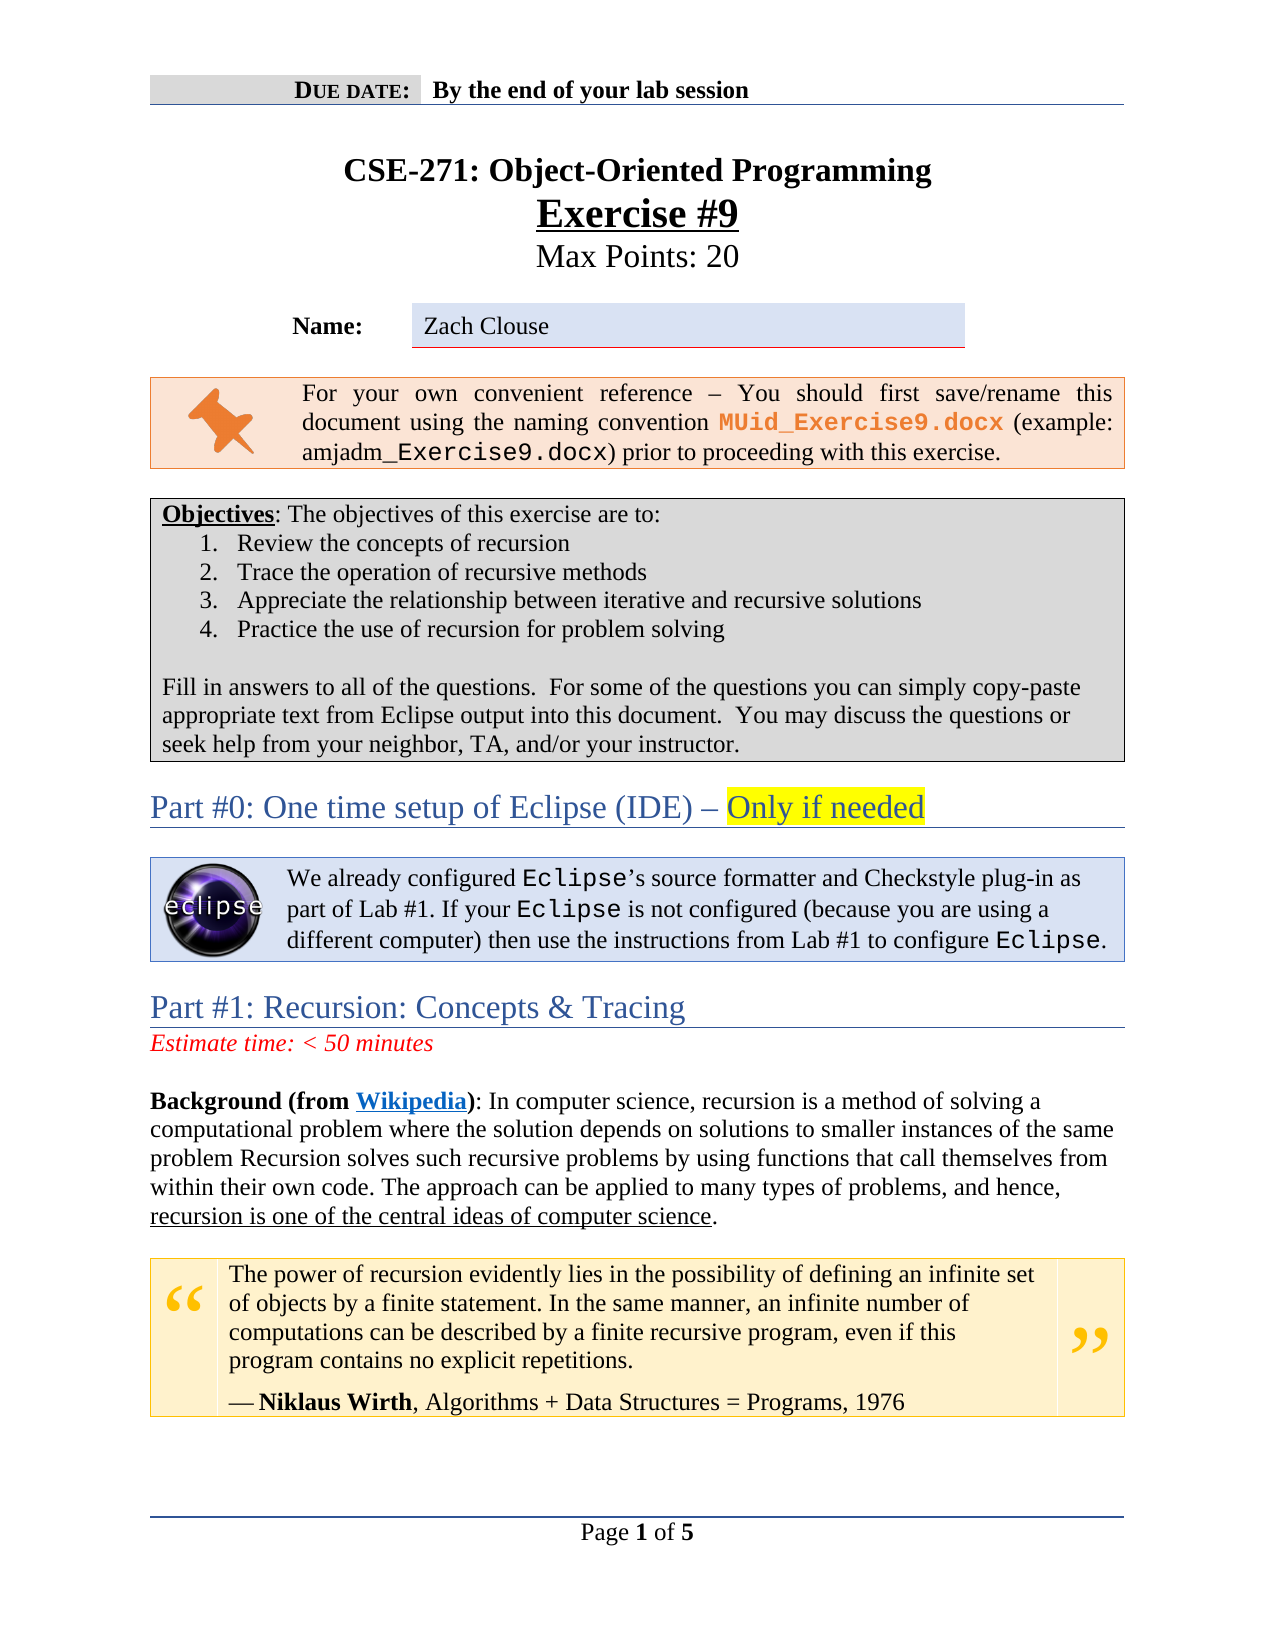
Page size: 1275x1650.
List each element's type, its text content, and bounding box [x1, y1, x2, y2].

subtitle Part #0: One time setup of Eclipse (IDE) – Only if needed [150, 787, 1125, 827]
table_header For your own convenient reference – You should first save/rename this document using the naming convention MUid_Exercise9.docx (example: amjadm_Exercise9.docx) prior to proceeding with this exercise. [291, 378, 1124, 468]
table_header [151, 858, 161, 961]
subtitle Part #1: Recursion: Concepts & Tracing [150, 987, 1125, 1027]
table_header ” [1058, 1259, 1124, 1416]
picture [177, 377, 264, 465]
text CSE-271: Object-Oriented Programming [150, 150, 1125, 188]
table_header Name: [281, 303, 412, 347]
table_header “ [151, 1259, 217, 1416]
text Max Points: 20 [150, 236, 1125, 274]
table_header Zach Clouse [412, 303, 965, 347]
text Estimate time: < 50 minutes [150, 1028, 1125, 1057]
table_header [151, 378, 291, 468]
picture [161, 858, 265, 961]
table_header Objectives: The objectives of this exercise are to: Review the concepts of recursion Trace the operation of recursive methods Appreciate the relationship between iterative and recursive solutions Practice the use of recursion for problem solving Fill in answers to all of the questions. For some of the questions you can simply copy-paste appropriate text from Eclipse output into this document. You may discuss the questions or seek help from your neighbor, TA, and/or your instructor. [151, 499, 1124, 761]
text Background (from Wikipedia): In computer science, recursion is a method of solving a computational problem where the solution depends on solutions to smaller instances of the same problem Recursion solves such recursive problems by using functions that call themselves from within their own code. The approach can be applied to many types of problems, and hence, recursion is one of the central ideas of computer science. [150, 1086, 1125, 1229]
text Exercise #9 [150, 188, 1125, 236]
table_header The power of recursion evidently lies in the possibility of defining an infinite set of objects by a finite statement. In the same manner, an infinite number of computations can be described by a finite recursive program, even if this program contains no explicit repetitions. — Niklaus Wirth, Algorithms + Data Structures = Programs, 1976 [218, 1259, 1057, 1416]
table_header We already configured Eclipse’s source formatter and Checkstyle plug-in as part of Lab #1. If your Eclipse is not configured (because you are using a different computer) then use the instructions from Lab #1 to configure Eclipse. [275, 858, 1124, 961]
table_header [265, 858, 275, 961]
